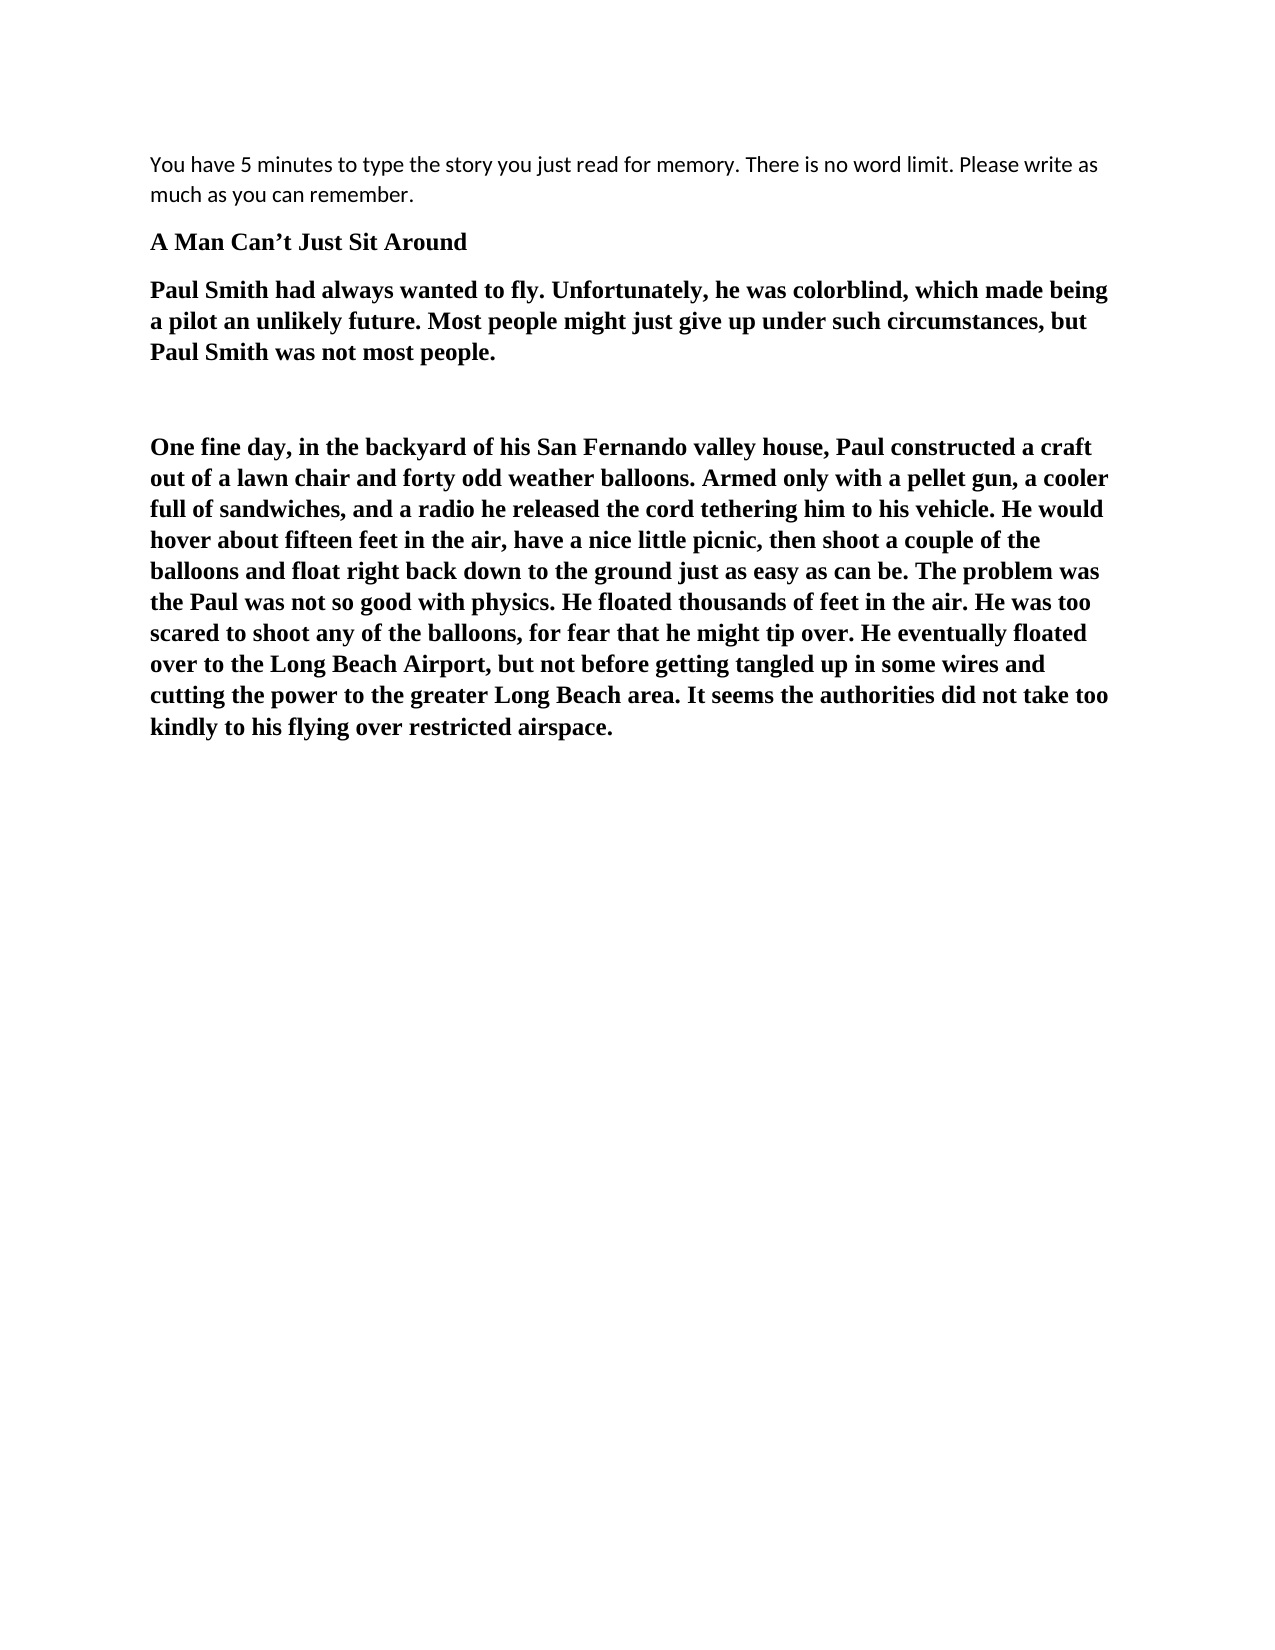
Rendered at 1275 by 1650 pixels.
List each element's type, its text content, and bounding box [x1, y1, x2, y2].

text Paul Smith had always wanted to fly. Unfortunately, he was colorblind, which made being a pilot an unlikely future. Most people might just give up under such circumstances, but Paul Smith was not most people. [150, 275, 1125, 366]
text A Man Can’t Just Sit Around [150, 227, 1125, 256]
text One fine day, in the backyard of his San Fernando valley house, Paul constructed a craft out of a lawn chair and forty odd weather balloons. Armed only with a pellet gun, a cooler full of sandwiches, and a radio he released the cord tethering him to his vehicle. He would hover about fifteen feet in the air, have a nice little picnic, then shoot a couple of the balloons and float right back down to the ground just as easy as can be. The problem was the Paul was not so good with physics. He floated thousands of feet in the air. He was too scared to shoot any of the balloons, for fear that he might tip over. He eventually floated over to the Long Beach Airport, but not before getting tangled up in some wires and cutting the power to the greater Long Beach area. It seems the authorities did not take too kindly to his flying over restricted airspace. [150, 432, 1125, 740]
text You have 5 minutes to type the story you just read for memory. There is no word limit. Please write as much as you can remember. [150, 150, 1125, 208]
